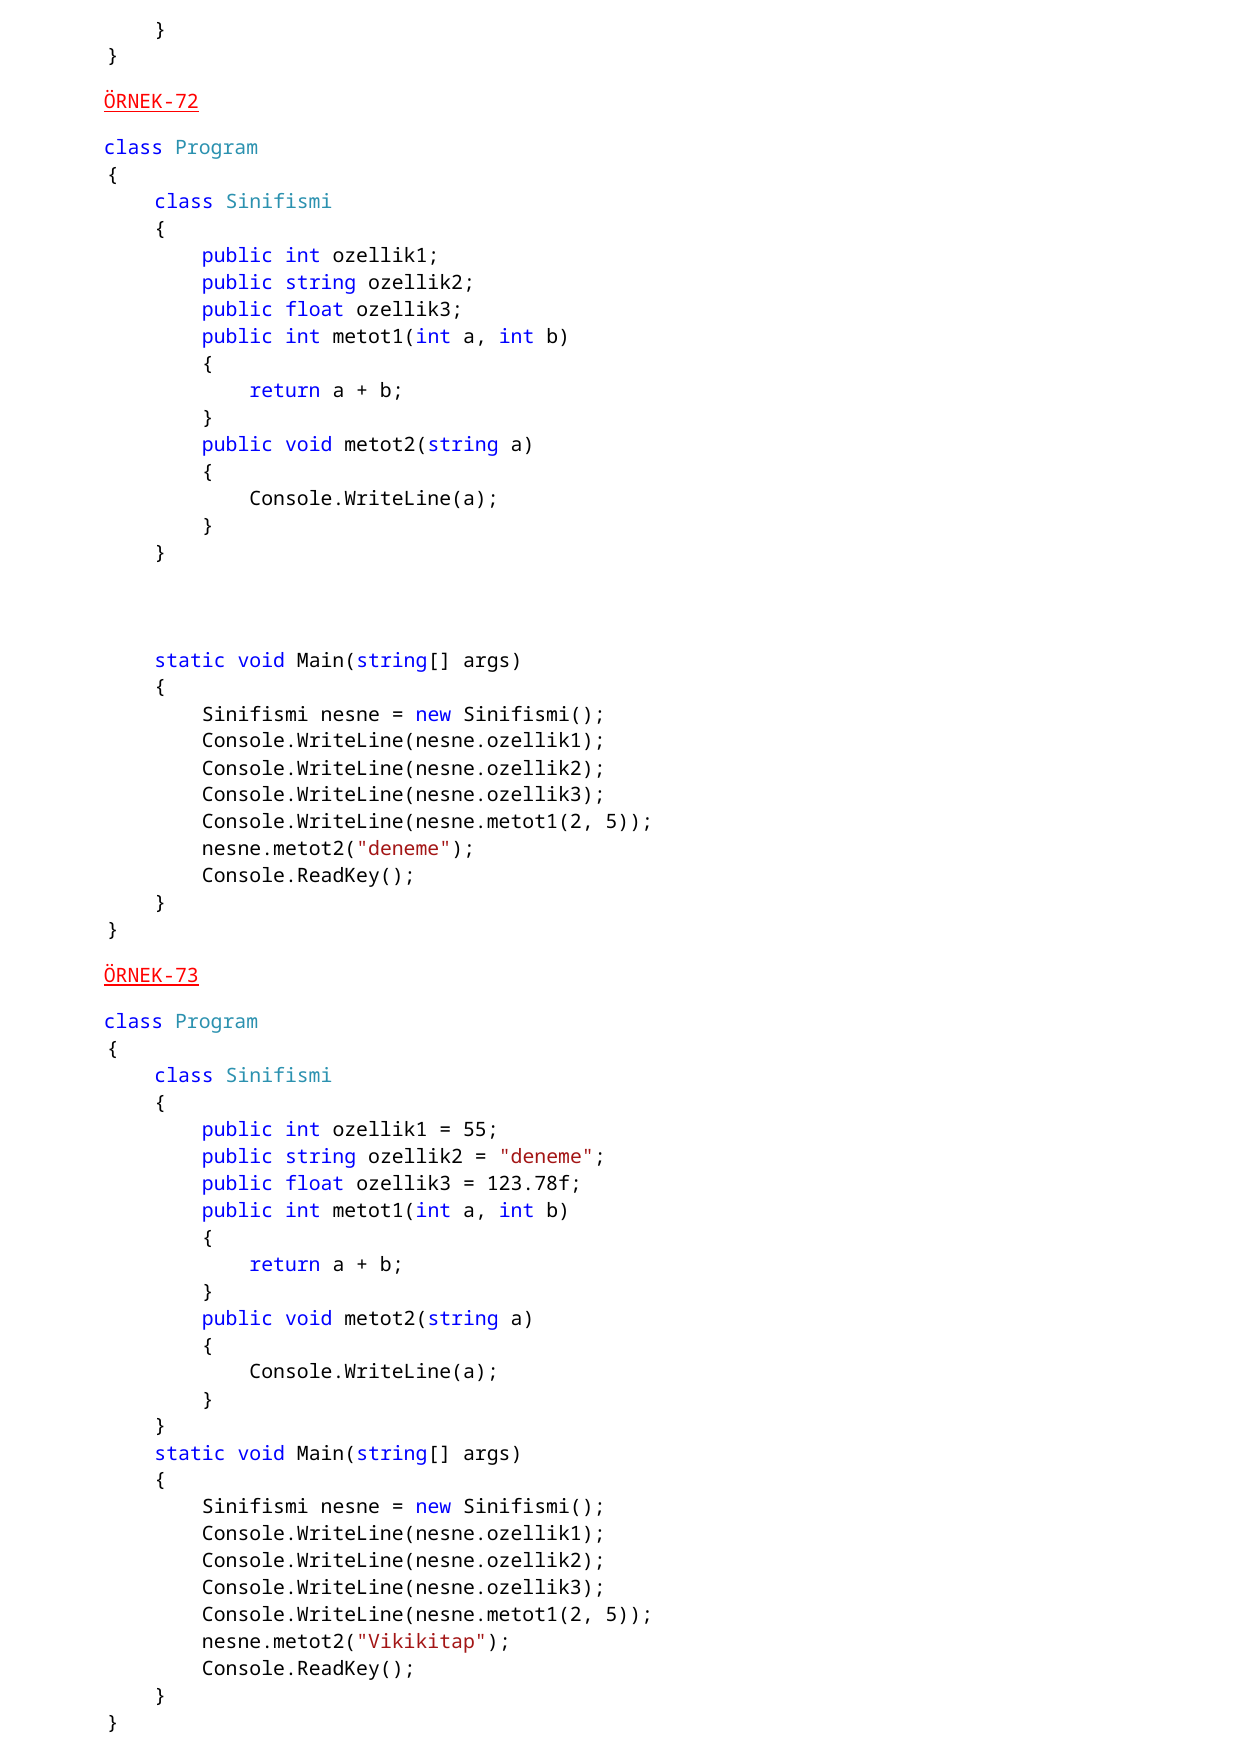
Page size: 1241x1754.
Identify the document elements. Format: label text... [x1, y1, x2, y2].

text Sinifismi nesne = new Sinifismi(); [59, 700, 1181, 727]
text } [59, 403, 1181, 430]
text public int ozellik1 = 55; [59, 1115, 1181, 1142]
text class Sinifismi [59, 187, 1181, 214]
text Console.WriteLine(nesne.ozellik3); [59, 1574, 1181, 1601]
text Console.ReadKey(); [59, 862, 1181, 889]
text public void metot2(string a) [59, 430, 1181, 457]
text public int ozellik1; [59, 241, 1181, 268]
text ÖRNEK-73 [103, 961, 1181, 988]
text public int metot1(int a, int b) [59, 322, 1181, 349]
text } [59, 42, 1181, 69]
text public string ozellik2 = "deneme"; [59, 1142, 1181, 1169]
text { [59, 214, 1181, 241]
text { [59, 349, 1181, 376]
text static void Main(string[] args) [59, 1439, 1181, 1466]
text } [59, 1277, 1181, 1304]
text nesne.metot2("Vikikitap"); [59, 1628, 1181, 1654]
text public int metot1(int a, int b) [59, 1196, 1181, 1223]
text Console.WriteLine(a); [59, 484, 1181, 511]
text } [59, 15, 1181, 42]
text class Sinifismi [59, 1061, 1181, 1088]
text static void Main(string[] args) [59, 646, 1181, 673]
text { [59, 457, 1181, 484]
text { [59, 1466, 1181, 1493]
text public string ozellik2; [59, 268, 1181, 295]
text Console.WriteLine(nesne.ozellik3); [59, 781, 1181, 808]
text Console.WriteLine(nesne.ozellik2); [59, 754, 1181, 781]
text } [59, 916, 1181, 943]
text Console.WriteLine(a); [59, 1358, 1181, 1385]
text Console.WriteLine(nesne.ozellik2); [59, 1547, 1181, 1574]
text } [59, 511, 1181, 538]
text { [59, 1088, 1181, 1115]
text } [59, 1385, 1181, 1412]
text public float ozellik3; [59, 295, 1181, 322]
text { [59, 1331, 1181, 1358]
text public float ozellik3 = 123.78f; [59, 1169, 1181, 1196]
text } [59, 538, 1181, 565]
text } [59, 1412, 1181, 1439]
text { [59, 673, 1181, 700]
text return a + b; [59, 1250, 1181, 1277]
text Console.ReadKey(); [59, 1654, 1181, 1682]
text return a + b; [59, 376, 1181, 403]
text { [59, 160, 1181, 187]
text Sinifismi nesne = new Sinifismi(); [59, 1493, 1181, 1520]
text } [59, 889, 1181, 916]
text nesne.metot2("deneme"); [59, 835, 1181, 862]
text public void metot2(string a) [59, 1304, 1181, 1331]
text { [59, 1034, 1181, 1061]
text class Program [103, 1007, 1181, 1034]
text { [59, 1223, 1181, 1250]
text Console.WriteLine(nesne.ozellik1); [59, 727, 1181, 754]
text Console.WriteLine(nesne.metot1(2, 5)); [59, 808, 1181, 835]
text class Program [103, 133, 1181, 160]
text Console.WriteLine(nesne.metot1(2, 5)); [59, 1601, 1181, 1628]
text ÖRNEK-72 [103, 87, 1181, 114]
text } [59, 1682, 1181, 1708]
text } [59, 1708, 1181, 1736]
text Console.WriteLine(nesne.ozellik1); [59, 1520, 1181, 1547]
